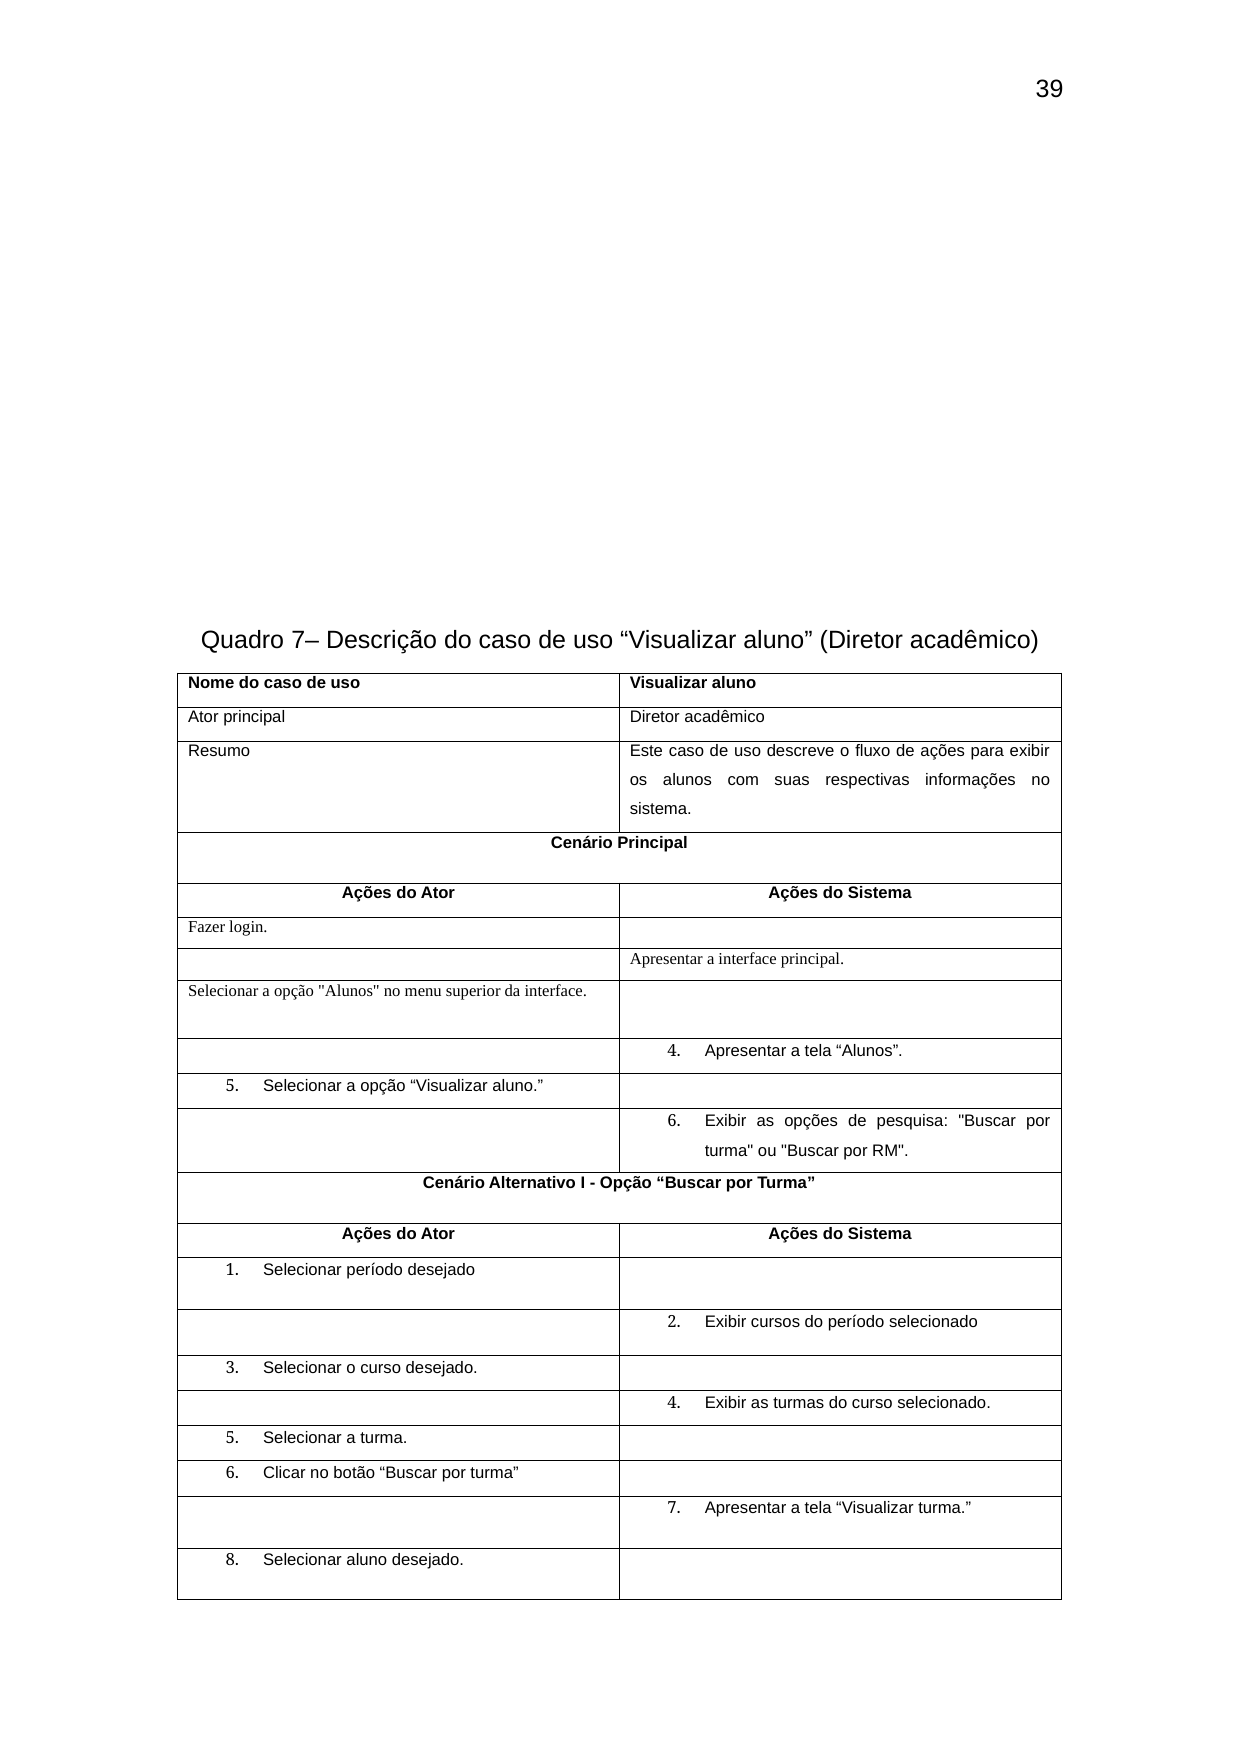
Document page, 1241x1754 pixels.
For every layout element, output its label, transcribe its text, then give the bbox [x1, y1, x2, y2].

table_cell Resumo [178, 742, 619, 832]
text Quadro 7– Descrição do caso de uso “Visualizar aluno” (Diretor acadêmico) [177, 625, 1063, 654]
table_cell Selecionar a turma. [178, 1426, 619, 1460]
table_cell Cenário Alternativo I - Opção “Buscar por Turma” [178, 1173, 1061, 1223]
table_cell Clicar no botão “Buscar por turma” [178, 1461, 619, 1496]
table_cell Selecionar a opção “Visualizar aluno.” [178, 1074, 619, 1108]
table_cell Selecionar aluno desejado. [178, 1549, 619, 1599]
table_cell [178, 949, 619, 980]
table_cell Ações do Sistema [620, 1224, 1061, 1257]
table_cell Exibir as turmas do curso selecionado. [620, 1391, 1061, 1425]
table_cell Ações do Sistema [620, 884, 1061, 917]
table_cell [178, 1310, 619, 1355]
table_cell [620, 981, 1061, 1038]
table_cell [620, 1074, 1061, 1108]
table_cell [620, 1426, 1061, 1460]
table_cell Cenário Principal [178, 833, 1061, 883]
table_cell Ator principal [178, 708, 619, 741]
table_cell Apresentar a interface principal. [620, 949, 1061, 980]
table_cell Apresentar a tela “Visualizar turma.” [620, 1497, 1061, 1547]
table_cell Apresentar a tela “Alunos”. [620, 1039, 1061, 1073]
table_cell [620, 1549, 1061, 1599]
table_cell Exibir cursos do período selecionado [620, 1310, 1061, 1355]
table_cell Ações do Ator [178, 1224, 619, 1257]
table_cell [178, 1391, 619, 1425]
table_cell Diretor acadêmico [620, 708, 1061, 741]
table_cell [620, 1258, 1061, 1309]
table_cell Selecionar período desejado [178, 1258, 619, 1309]
table_cell [620, 1356, 1061, 1390]
table_cell [178, 1109, 619, 1172]
table_cell [620, 918, 1061, 948]
table_cell Selecionar o curso desejado. [178, 1356, 619, 1390]
table_header Visualizar aluno [620, 674, 1061, 707]
table_cell Fazer login. [178, 918, 619, 948]
table_cell [178, 1497, 619, 1547]
table_cell Selecionar a opção "Alunos" no menu superior da interface. [178, 981, 619, 1038]
table_header Nome do caso de uso [178, 674, 619, 707]
table_cell Este caso de uso descreve o fluxo de ações para exibir os alunos com suas respectivas informações no sistema. [620, 742, 1061, 832]
table_cell [178, 1039, 619, 1073]
table_cell [620, 1461, 1061, 1496]
table_cell Exibir as opções de pesquisa: "Buscar por turma" ou "Buscar por RM". [620, 1109, 1061, 1172]
table_cell Ações do Ator [178, 884, 619, 917]
